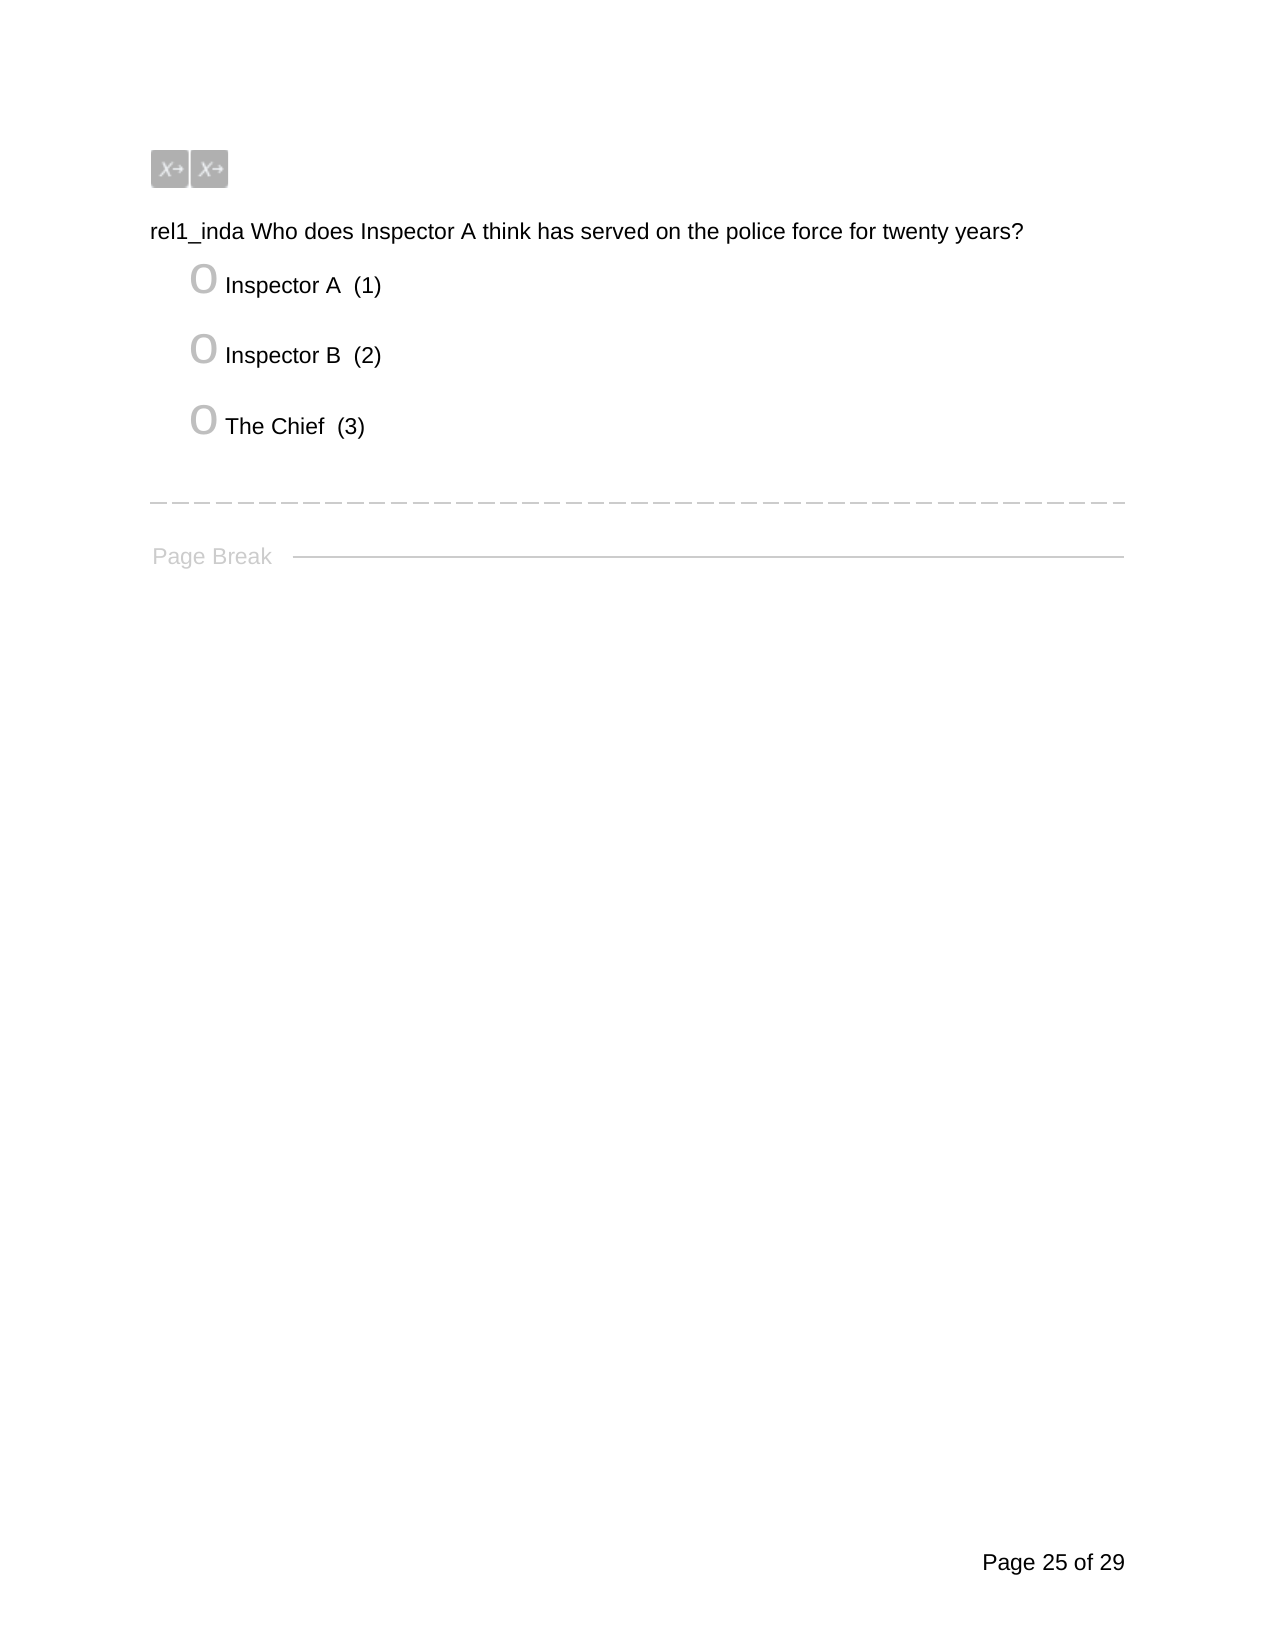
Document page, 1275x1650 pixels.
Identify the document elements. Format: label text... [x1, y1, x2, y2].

picture [151, 150, 189, 188]
table_header [291, 543, 1125, 583]
picture [190, 150, 229, 188]
list Inspector A (1) [187, 248, 1125, 309]
text rel1_inda Who does Inspector A think has served on the police force for twenty years? [150, 218, 1125, 244]
list Inspector B (2) [187, 318, 1125, 380]
list The Chief (3) [187, 389, 1125, 450]
table_header Page Break [151, 543, 291, 583]
